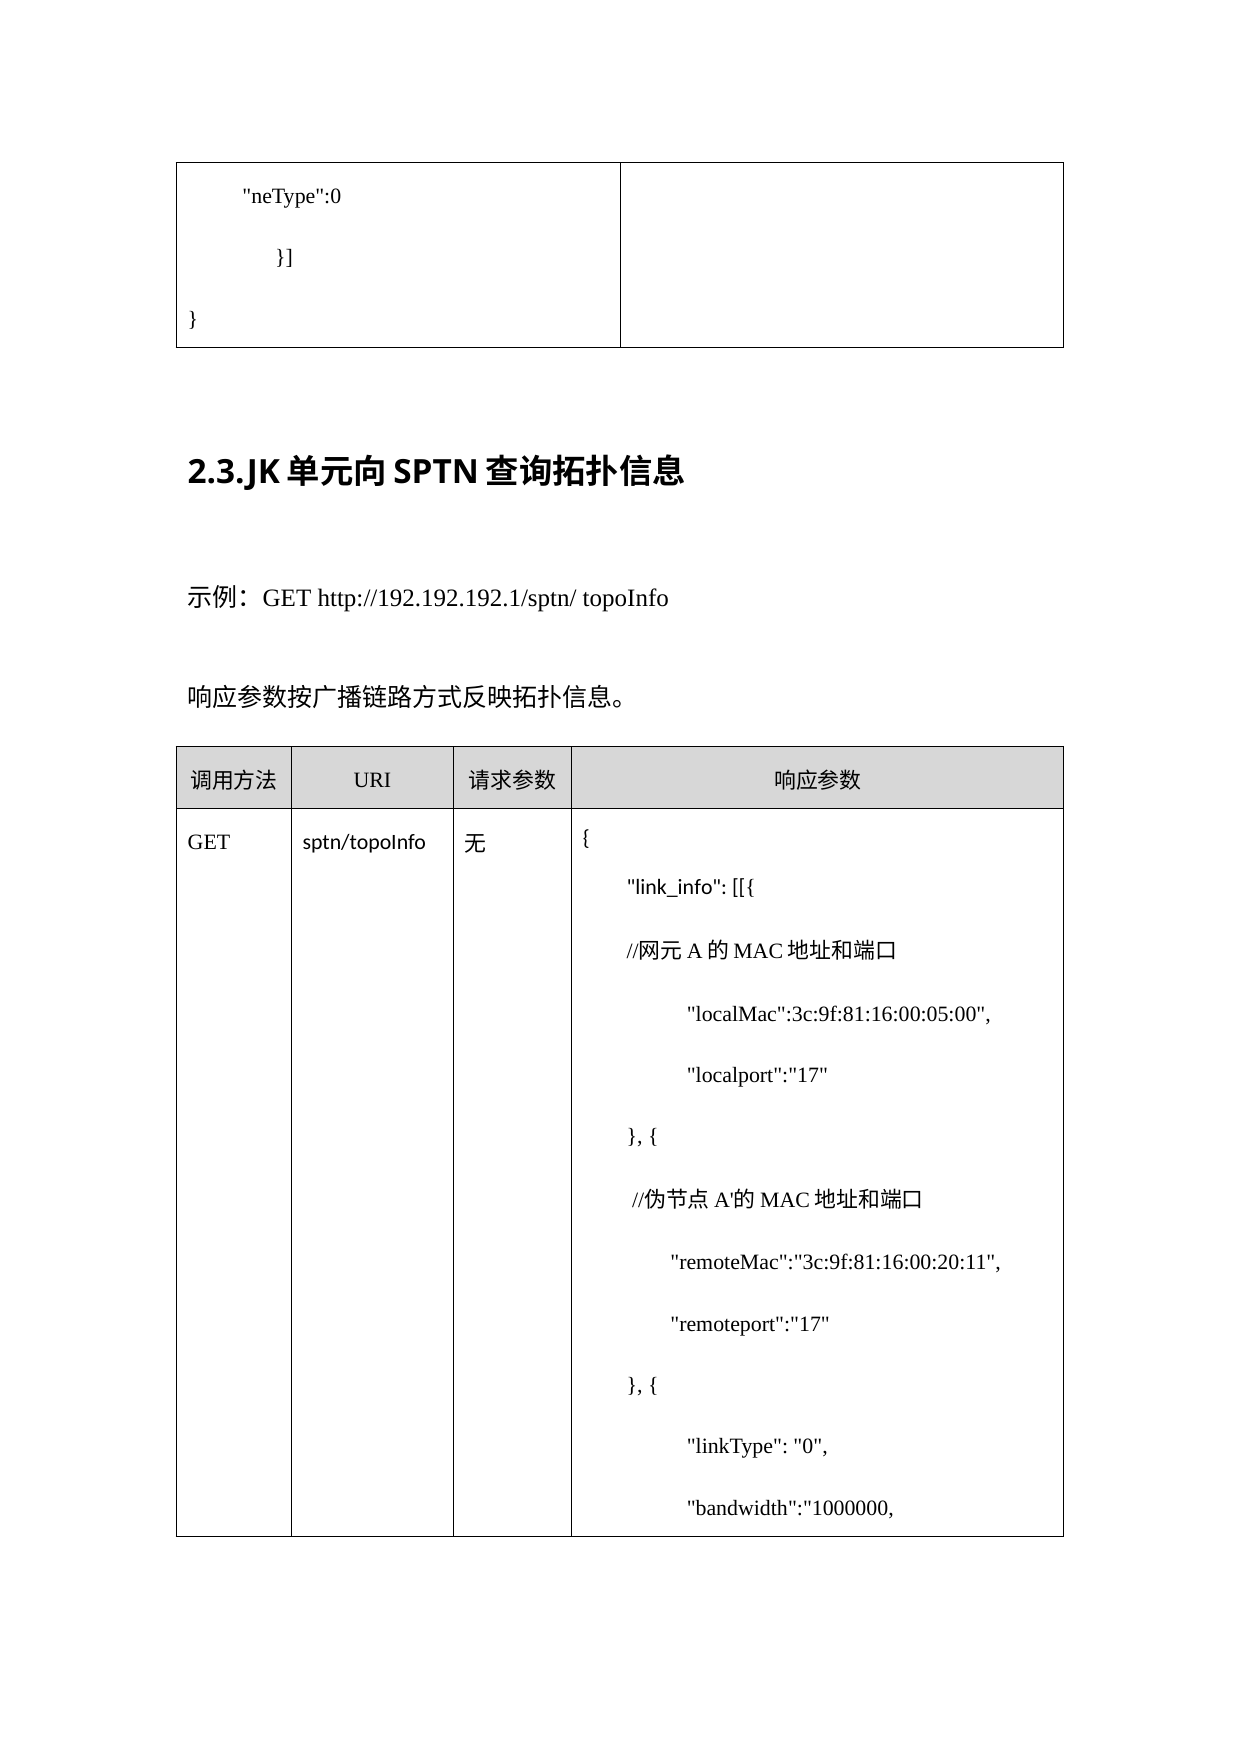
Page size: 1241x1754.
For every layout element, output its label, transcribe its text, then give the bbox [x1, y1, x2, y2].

table_cell sptn/topoInfo [292, 809, 453, 1536]
table_header 响应参数 [572, 747, 1063, 808]
table_cell 无 [454, 809, 571, 1536]
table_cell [572, 809, 1063, 1536]
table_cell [621, 163, 1063, 347]
text 响应参数按广播链路方式反映拓扑信息。 [187, 663, 1053, 728]
subtitle JK单元向SPTN查询拓扑信息 [187, 436, 1053, 501]
text 示例：GET http://192.192.192.1/sptn/ topoInfo [187, 563, 1053, 628]
table_header URI [292, 747, 453, 808]
table_cell GET [177, 809, 291, 1536]
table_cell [177, 163, 620, 347]
table_header 调用方法 [177, 747, 291, 808]
table_header 请求参数 [454, 747, 571, 808]
